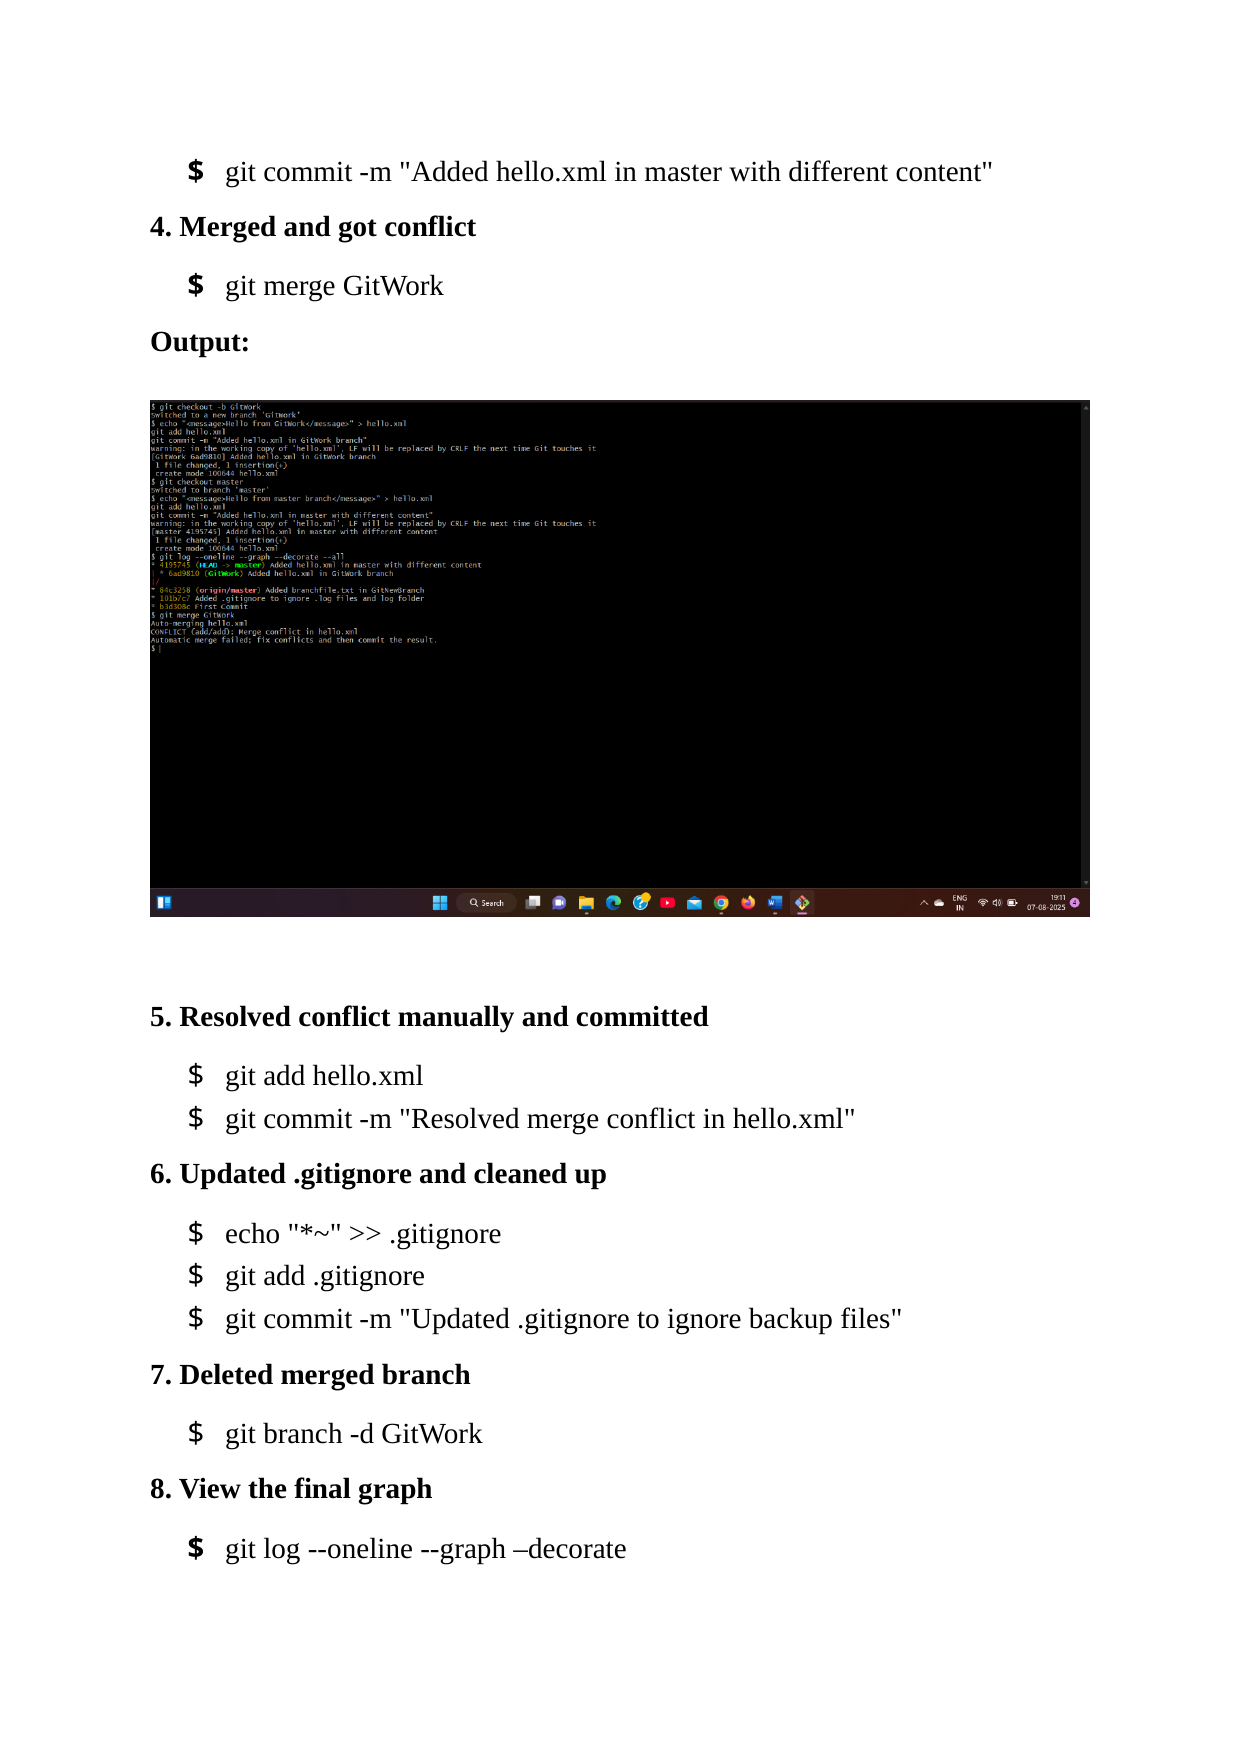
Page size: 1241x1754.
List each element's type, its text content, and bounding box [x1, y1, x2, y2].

text 4. Merged and got conflict [150, 209, 1090, 243]
list git branch -d GitWork [187, 1412, 1090, 1452]
text Output: 5. Resolved conflict manually and committed [150, 324, 1090, 400]
text 6. Updated .gitignore and cleaned up [150, 1157, 1090, 1190]
text 7. Deleted merged branch [150, 1357, 1090, 1391]
list git commit -m "Updated .gitignore to ignore backup files" [187, 1297, 1090, 1337]
list git add .gitignore [187, 1255, 1090, 1294]
list git add hello.xml [187, 1054, 1090, 1094]
text Output: 5. Resolved conflict manually and committed [150, 917, 1090, 1033]
list git log --oneline --graph –decorate [187, 1527, 1090, 1567]
list git commit -m "Resolved merge conflict in hello.xml" [187, 1097, 1090, 1137]
list git commit -m "Added hello.xml in master with different content" [187, 150, 1090, 190]
list echo "*~" >> .gitignore [187, 1212, 1090, 1252]
text 8. View the final graph [150, 1472, 1090, 1505]
list git merge GitWork [187, 265, 1090, 304]
picture [150, 400, 1090, 917]
